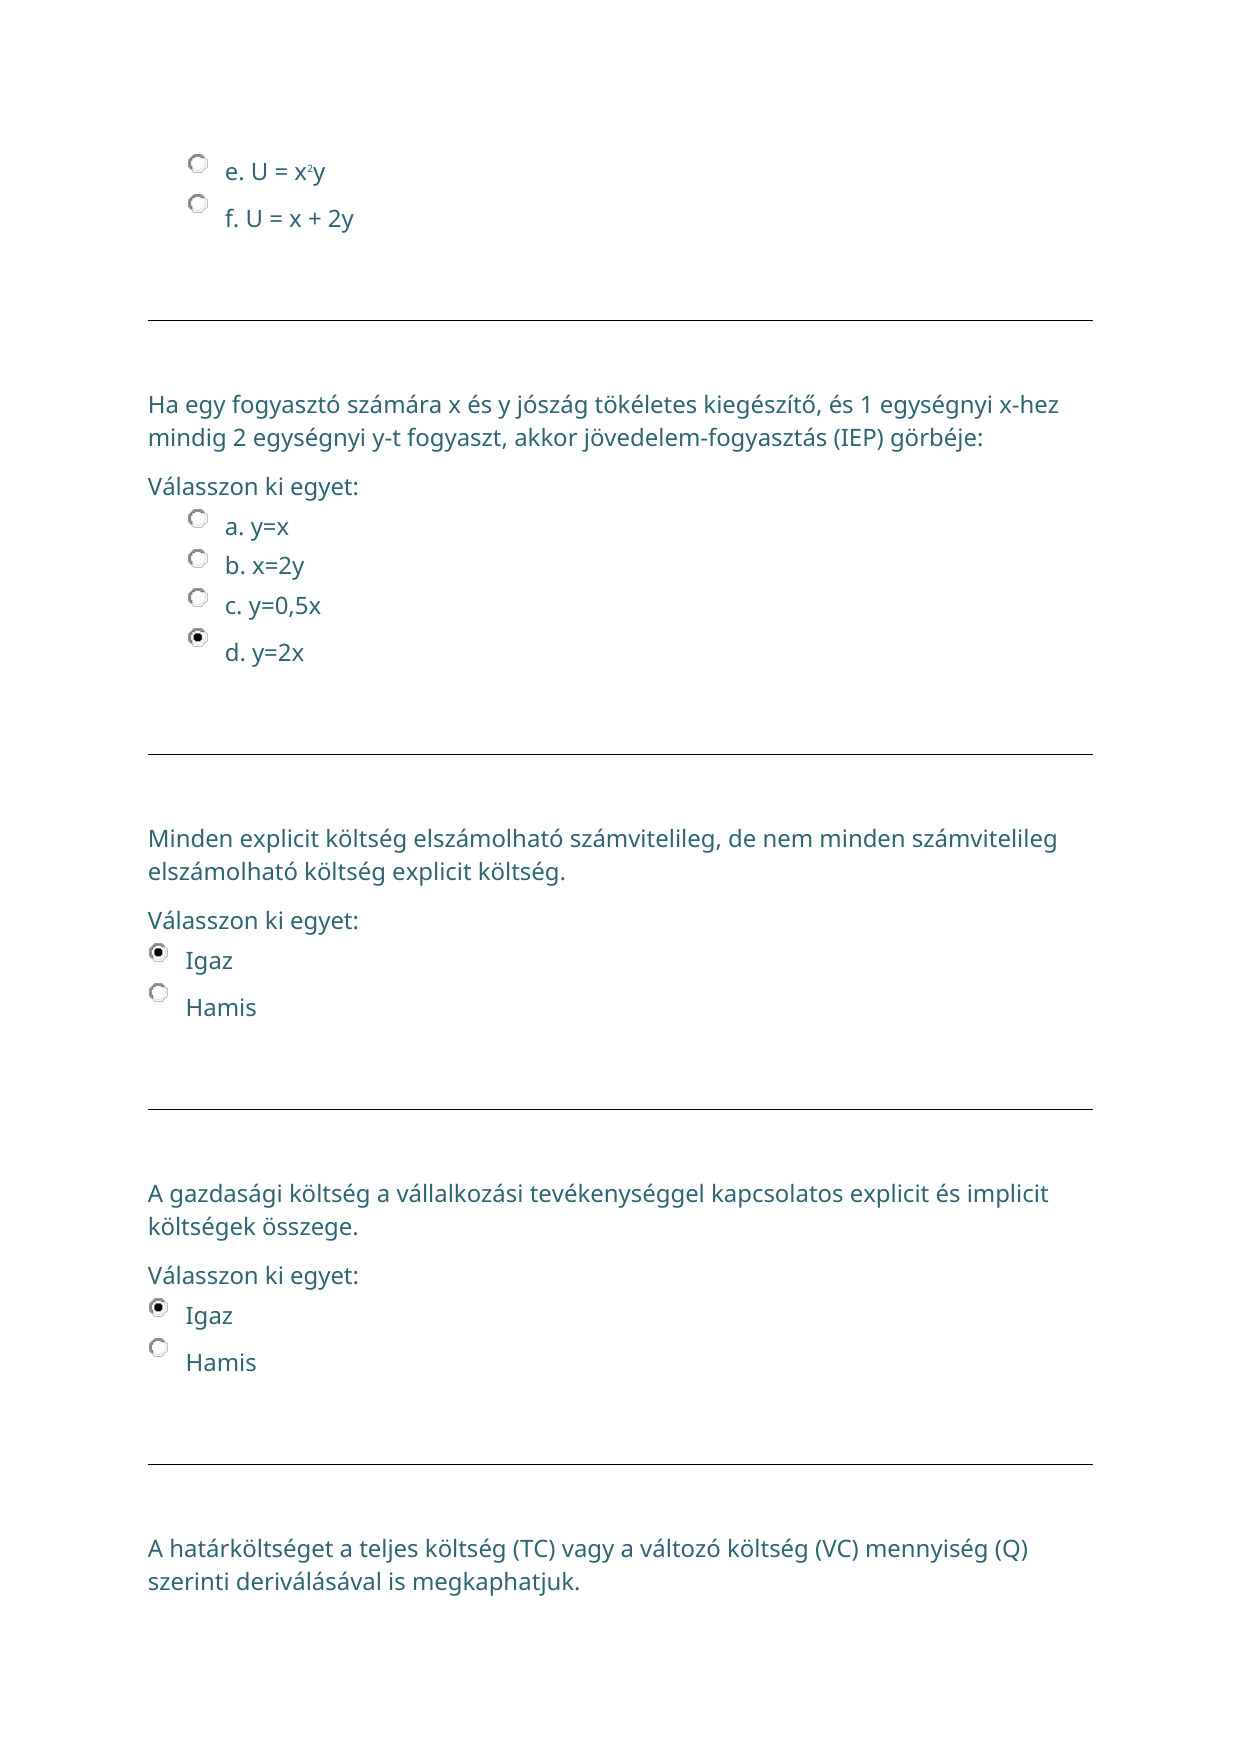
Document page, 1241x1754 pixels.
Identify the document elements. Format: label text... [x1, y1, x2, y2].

text A határköltséget a teljes költség (TC) vagy a változó költség (VC) mennyiség (Q) szerinti deriválásával is megkaphatjuk. [148, 1532, 1093, 1597]
text A gazdasági költség a vállalkozási tevékenységgel kapcsolatos explicit és implicit költségek összege. [148, 1177, 1093, 1242]
text b. x=2y [187, 542, 1093, 582]
text c. y=0,5x [187, 582, 1093, 621]
text Igaz [148, 1291, 1093, 1331]
text Ha egy fogyasztó számára x és y jószág tökéletes kiegészítő, és 1 egységnyi x-hez mindig 2 egységnyi y-t fogyaszt, akkor jövedelem-fogyasztás (IEP) görbéje: [148, 388, 1093, 453]
text Válasszon ki egyet: [148, 904, 1093, 937]
text Válasszon ki egyet: [148, 470, 1093, 502]
text e. U = x2y [187, 148, 1093, 187]
text d. y=2x [187, 621, 1093, 668]
text Igaz [148, 937, 1093, 976]
text Hamis [148, 1331, 1093, 1378]
text Minden explicit költség elszámolható számvitelileg, de nem minden számvitelileg elszámolható költség explicit költség. [148, 822, 1093, 887]
text a. y=x [187, 502, 1093, 542]
text f. U = x + 2y [187, 187, 1093, 234]
text Hamis [148, 976, 1093, 1023]
text Válasszon ki egyet: [148, 1259, 1093, 1291]
